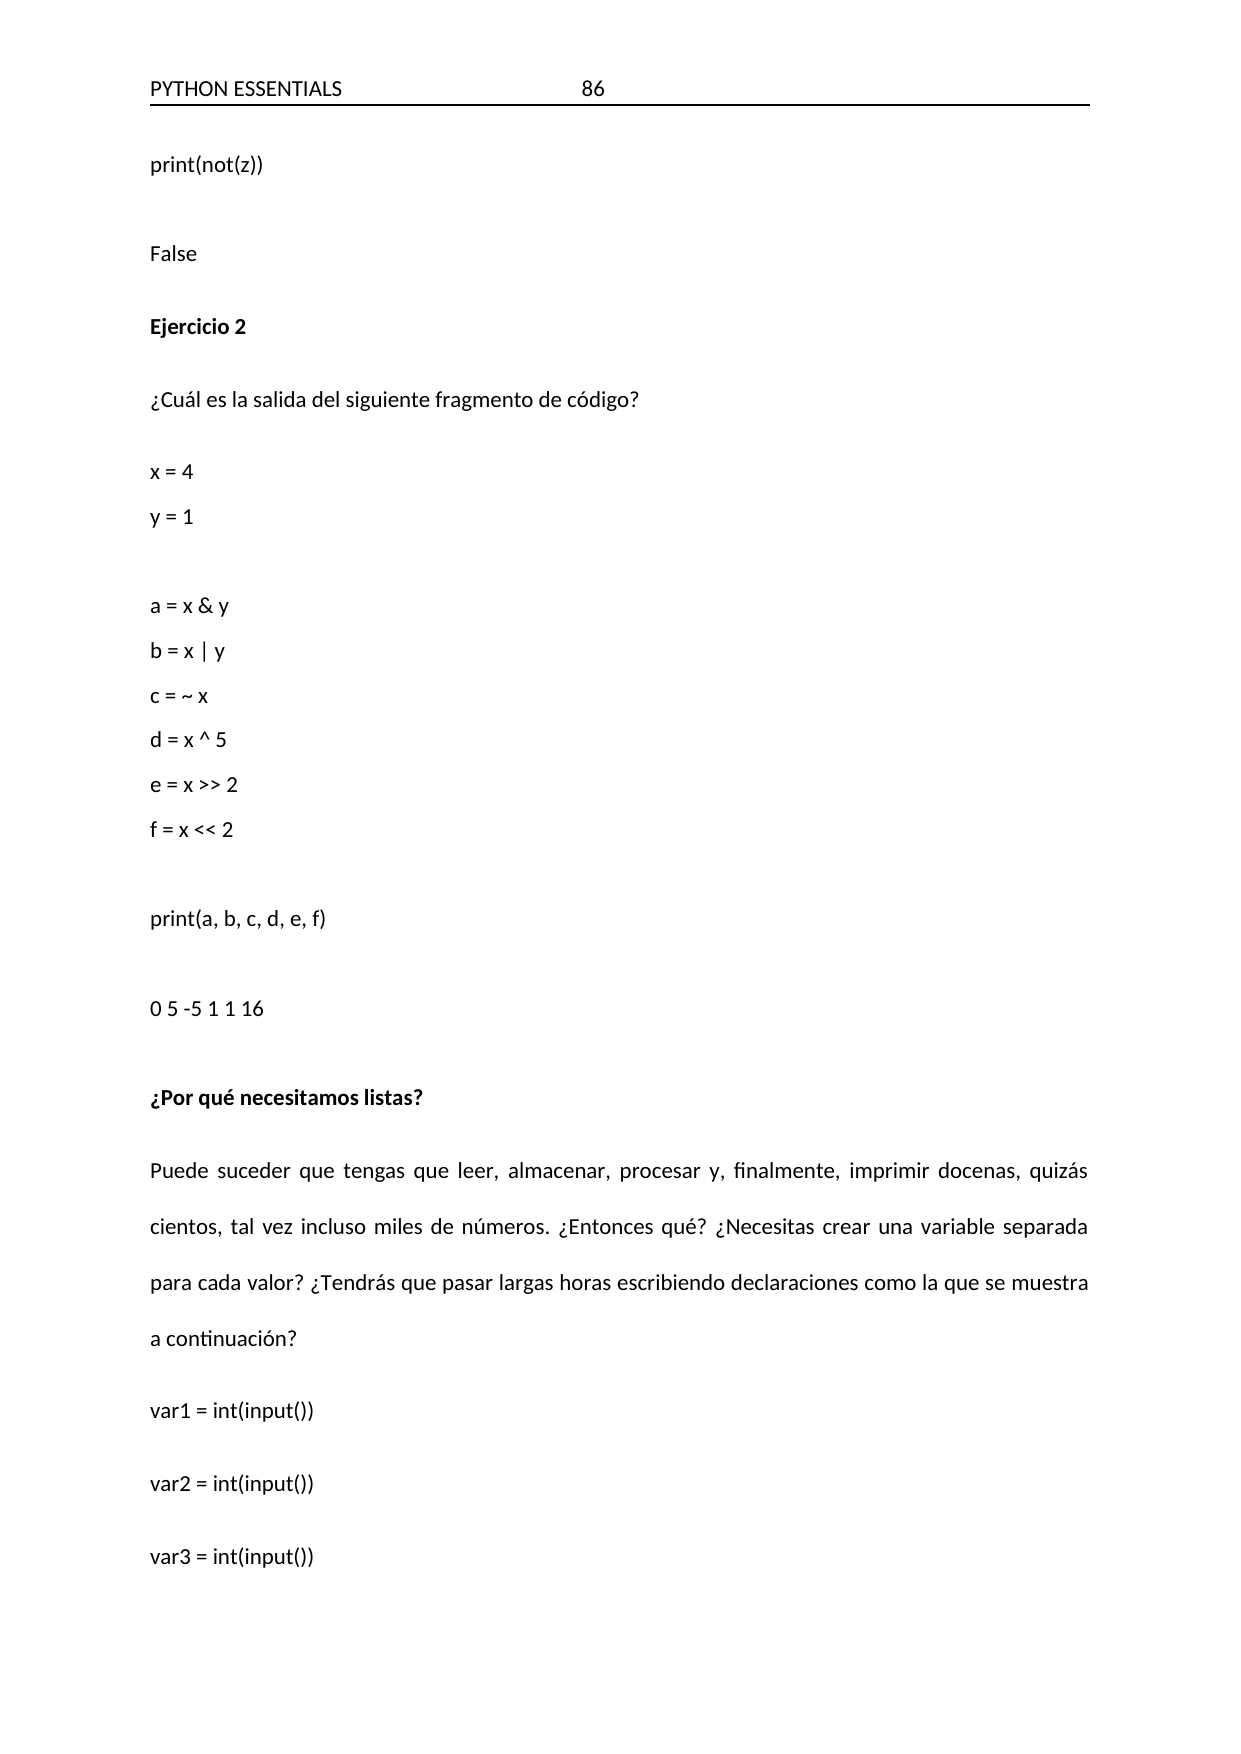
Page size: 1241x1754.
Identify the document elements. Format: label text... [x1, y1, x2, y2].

text 0 5 -5 1 1 16 [150, 994, 1090, 1022]
text var1 = int(input()) [150, 1397, 1090, 1425]
text c = ~ x [150, 681, 1090, 709]
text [150, 385, 1090, 413]
text x = 4 [150, 457, 1090, 486]
text Ejercicio 2 [150, 312, 1090, 340]
text f = x << 2 [150, 815, 1090, 843]
text d = x ^ 5 [150, 726, 1090, 754]
text var2 = int(input()) [150, 1469, 1090, 1497]
text False [150, 239, 1090, 267]
text var3 = int(input()) [150, 1542, 1090, 1570]
text print(not(z)) [150, 150, 1090, 178]
text Puede suceder que tengas que leer, almacenar, procesar y, finalmente, imprimir docenas, quizás cientos, tal vez incluso miles de números. ¿Entonces qué? ¿Necesitas crear una variable separada para cada valor? ¿Tendrás que pasar largas horas escribiendo declaraciones como la que se muestra a continuación? [150, 1156, 1090, 1352]
text a = x & y [150, 592, 1090, 619]
text y = 1 [150, 502, 1090, 530]
text ¿Por qué necesitamos listas? [150, 1083, 1090, 1111]
text print(a, b, c, d, e, f) [150, 904, 1090, 932]
text e = x >> 2 [150, 770, 1090, 798]
text b = x | y [150, 636, 1090, 664]
